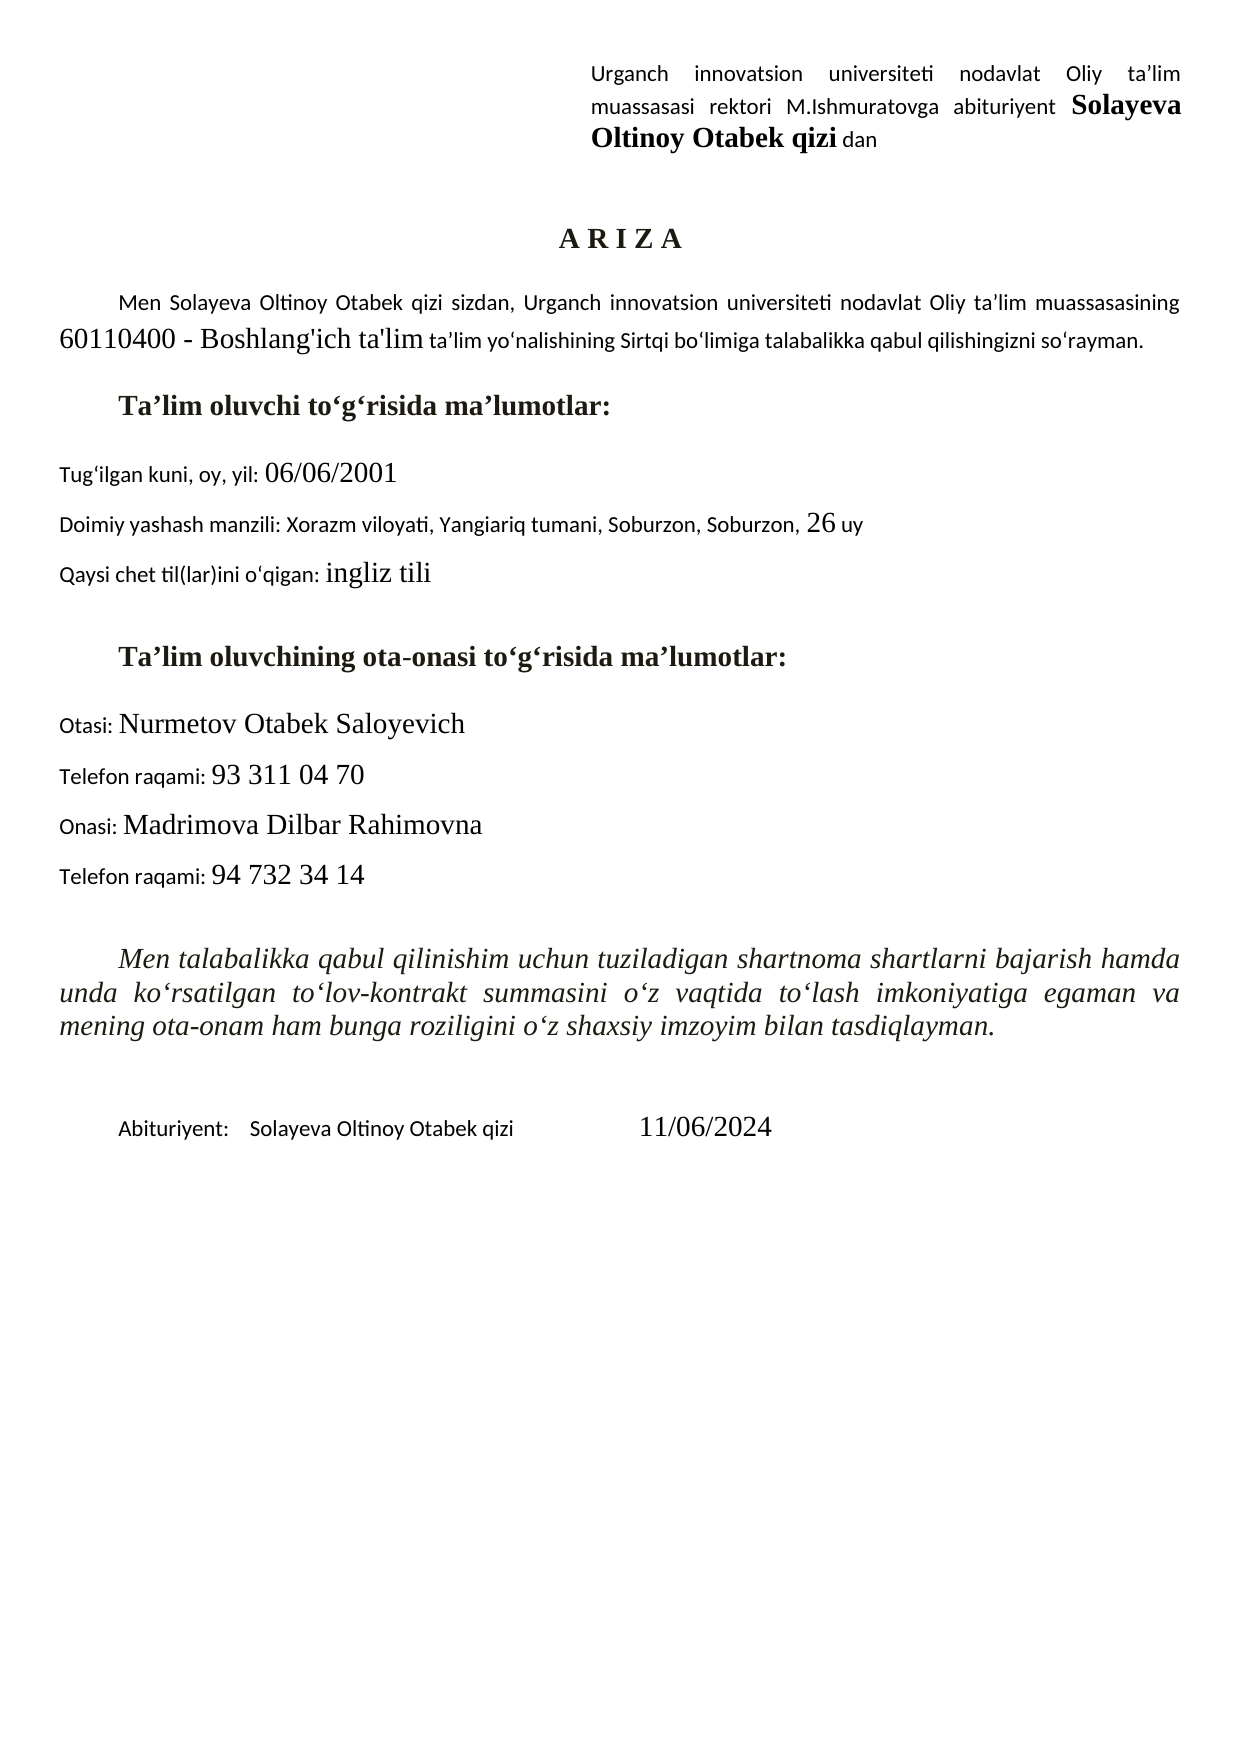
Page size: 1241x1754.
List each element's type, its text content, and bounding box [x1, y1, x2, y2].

text Ta’lim oluvchining ota-onasi to‘g‘risida ma’lumotlar: [59, 639, 1181, 673]
text Men Solayeva Oltinoy Otabek qizi sizdan, Urganch innovatsion universiteti nodavlat Oliy ta’lim muassasasining 60110400 - Boshlang'ich ta'lim ta’lim yo‘nalishining Sirtqi bo‘limiga talabalikka qabul qilishingizni so‘rayman. [59, 288, 1181, 355]
text Otasi: Nurmetov Otabek Saloyevich [59, 707, 1181, 740]
text Onasi: Madrimova Dilbar Rahimovna [59, 807, 1181, 841]
text Telefon raqami: 94 732 34 14 [59, 857, 1181, 891]
text Tug‘ilgan kuni, oy, yil: 06/06/2001 [59, 455, 1181, 488]
text Ta’lim oluvchi to‘g‘risida ma’lumotlar: [59, 388, 1181, 421]
text Urganch innovatsion universiteti nodavlat Oliy ta’lim muassasasi rektori M.Ishmuratovga abituriyent Solayeva Oltinoy Otabek qizi dan [591, 59, 1181, 154]
text Qaysi chet til(lar)ini o‘qigan: ingliz tili [59, 556, 1181, 589]
text A R I Z A [59, 221, 1181, 255]
text Doimiy yashash manzili: Xorazm viloyati, Yangiariq tumani, Soburzon, Soburzon, 26 uy [59, 505, 1181, 539]
text Men talabalikka qabul qilinishim uchun tuziladigan shartnoma shartlarni bajarish hamda unda ko‘rsatilgan to‘lov-kontrakt summasini o‘z vaqtida to‘lash imkoniyatiga egaman va mening ota-onam ham bunga roziligini oʻz shaxsiy imzoyim bilan tasdiqlayman. [59, 941, 1181, 1042]
text Abituriyent: Solayeva Oltinoy Otabek qizi 11/06/2024 [59, 1109, 1181, 1143]
text Telefon raqami: 93 311 04 70 [59, 757, 1181, 790]
